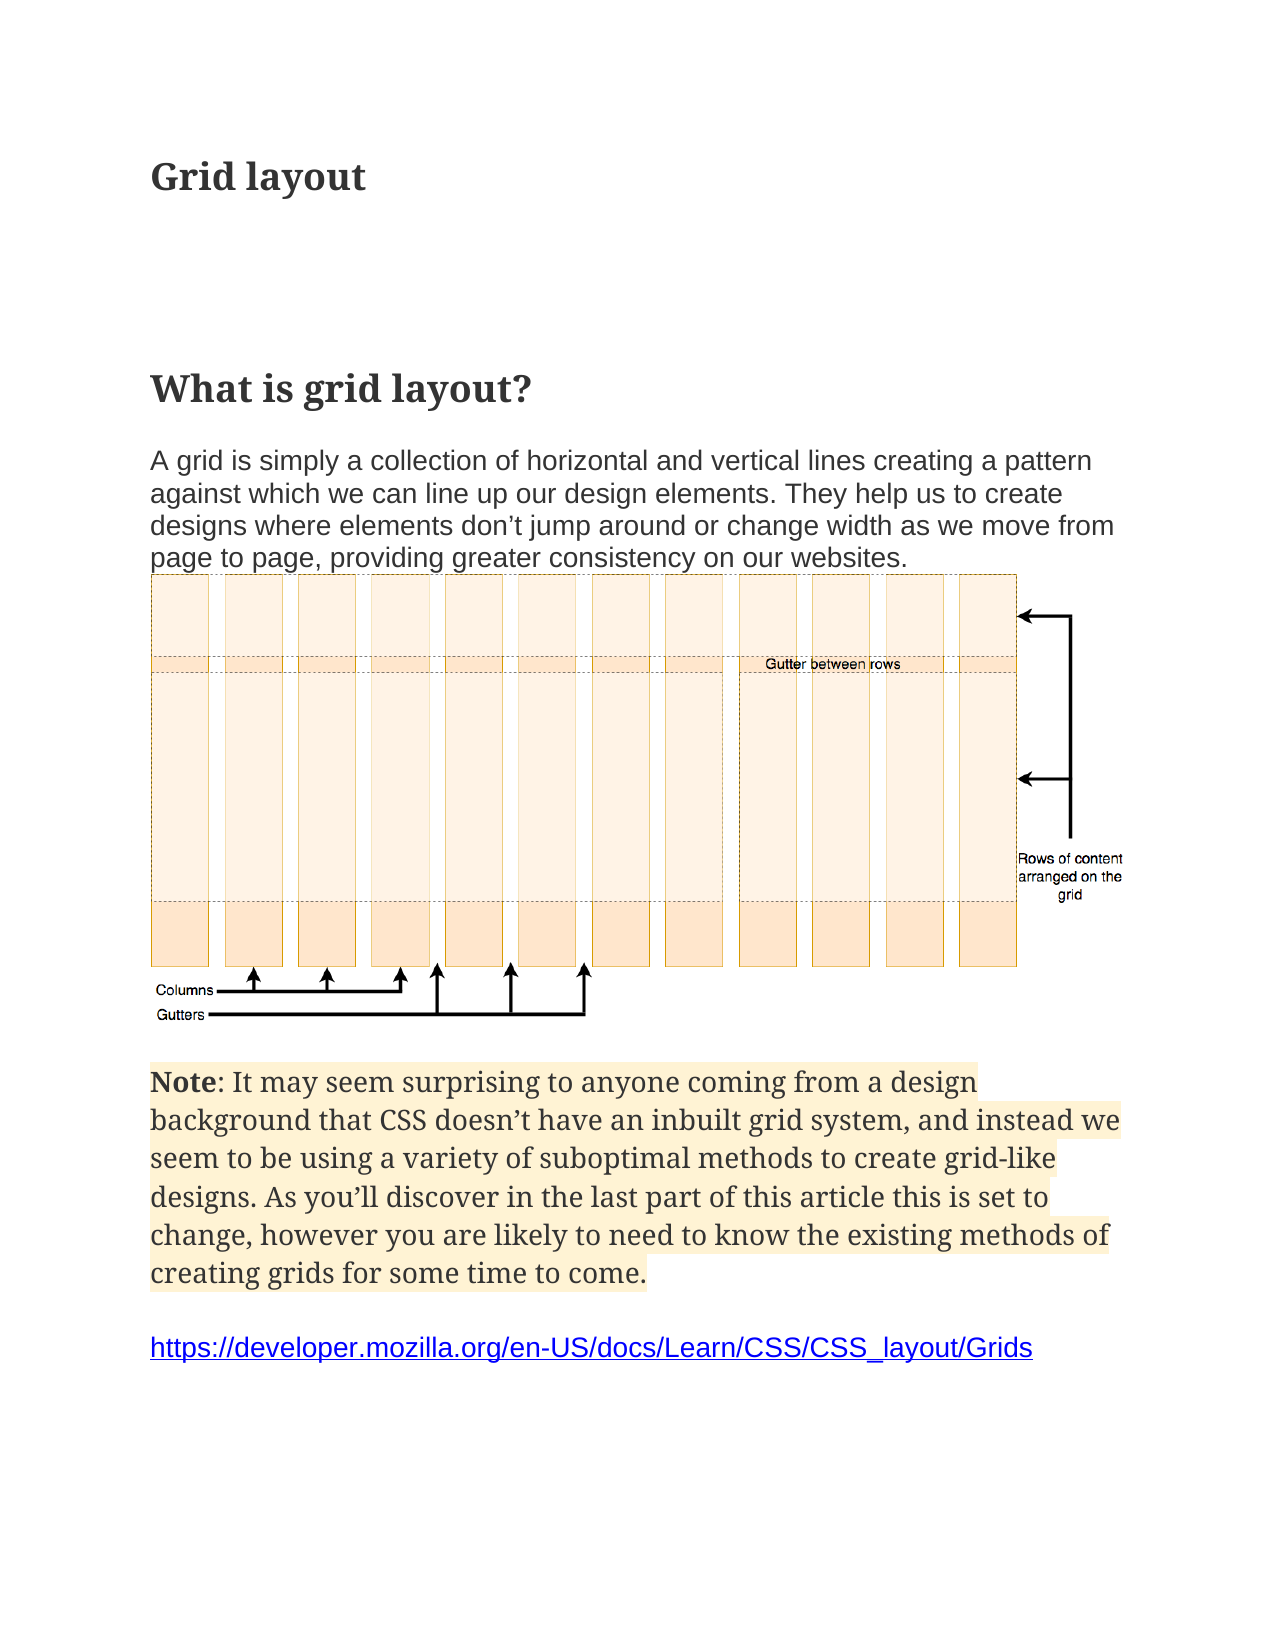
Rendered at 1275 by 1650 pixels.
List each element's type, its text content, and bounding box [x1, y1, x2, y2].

subtitle What is grid layout? [150, 362, 1125, 413]
text https://developer.mozilla.org/en-US/docs/Learn/CSS/CSS_layout/Grids [150, 1331, 1125, 1363]
text Note: It may seem surprising to anyone coming from a design background that CSS doesn’t have an inbuilt grid system, and instead we seem to be using a variety of suboptimal methods to create grid-like designs. As you’ll discover in the last part of this article this is set to change, however you are likely to need to know the existing methods of creating grids for some time to come. [647, 1062, 1125, 1292]
subtitle Grid layout [150, 150, 1125, 201]
text A grid is simply a collection of horizontal and vertical lines creating a pattern against which we can line up our design elements. They help us to create designs where elements don’t jump around or change width as we move from page to page, providing greater consistency on our websites. [150, 444, 1125, 573]
